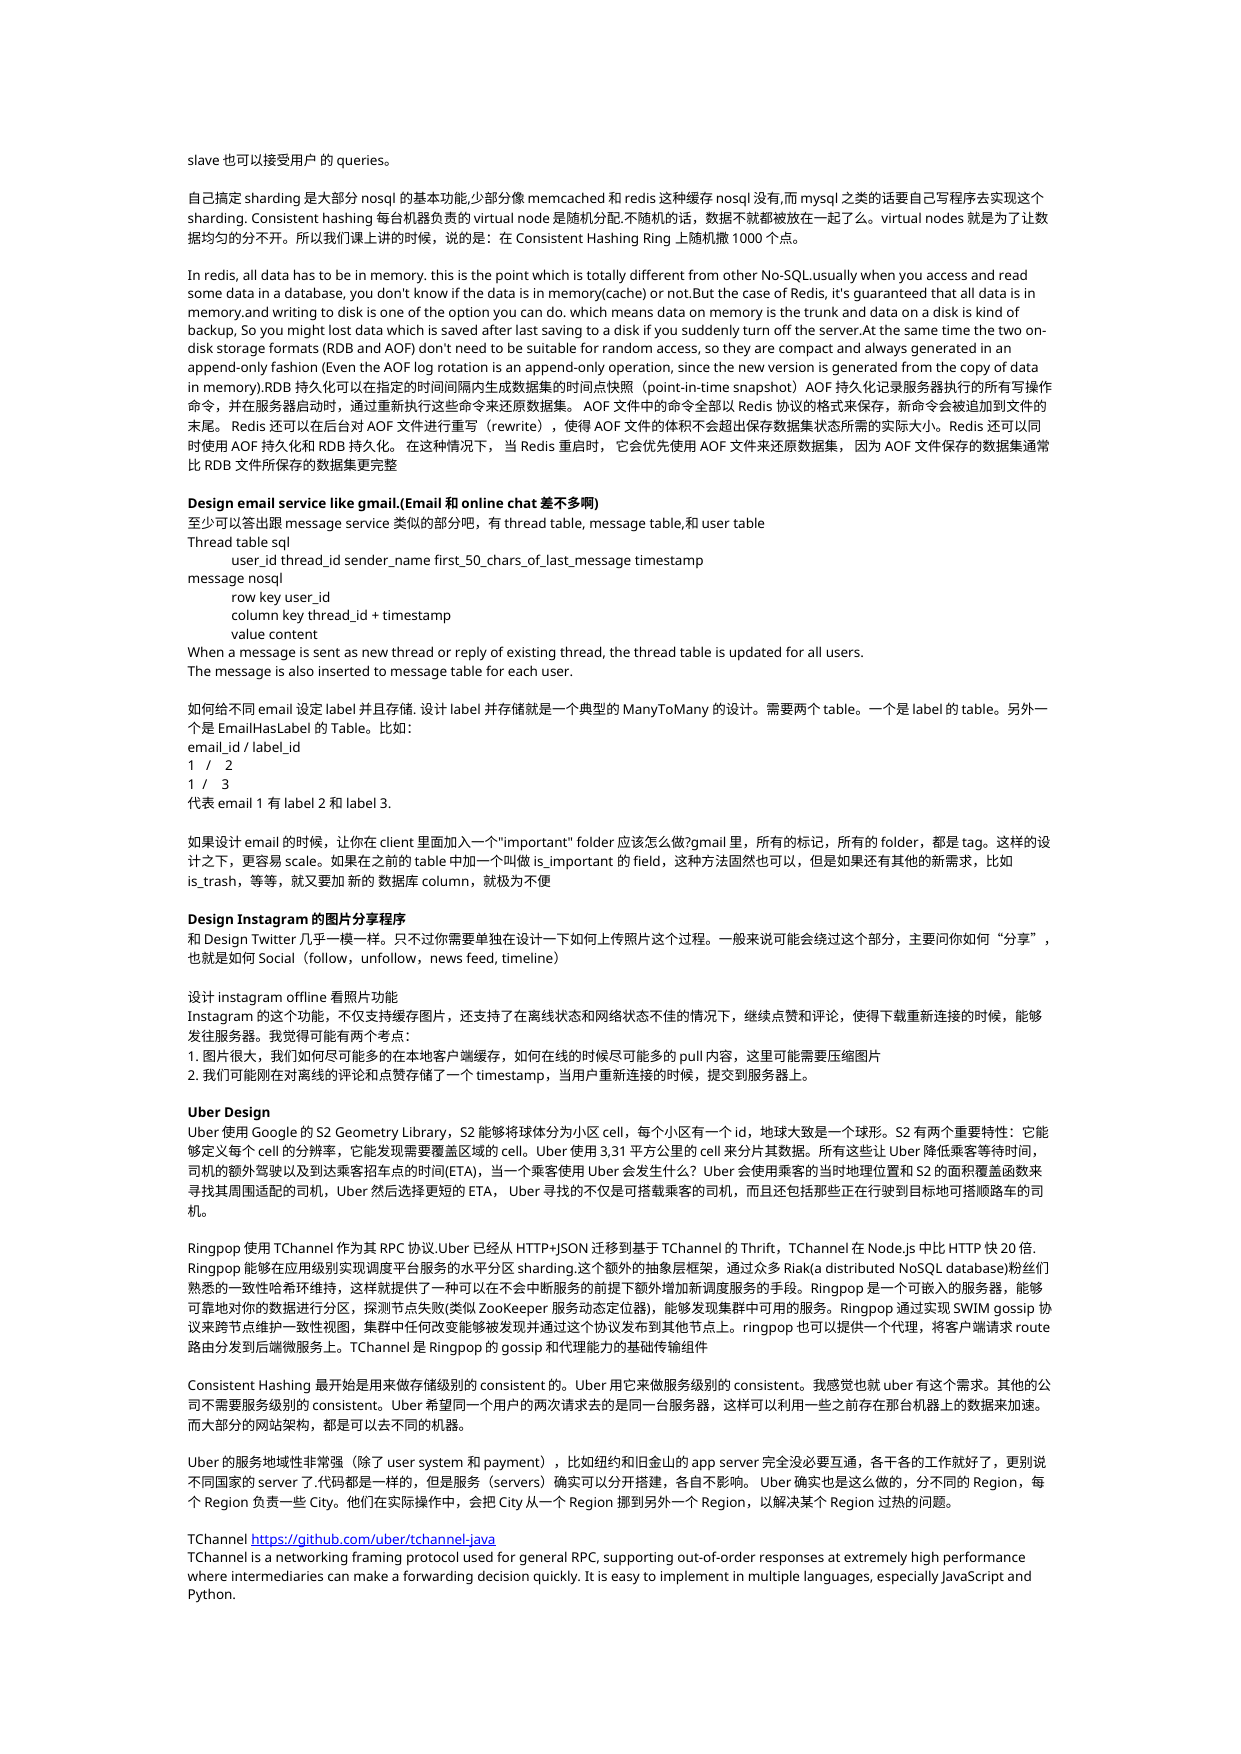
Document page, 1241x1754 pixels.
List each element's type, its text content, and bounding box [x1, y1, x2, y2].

list In redis, all data has to be in memory. this is the point which is totally different from other No-SQL.usually when you access and read some data in a database, you don't know if the data is in memory(cache) or not.But the case of Redis, it's guaranteed that all data is in memory.and writing to disk is one of the option you can do. which means data on memory is the trunk and data on a disk is kind of backup, So you might lost data which is saved after last saving to a disk if you suddenly turn off the server.At the same time the two on-disk storage formats (RDB and AOF) don't need to be suitable for random access, so they are compact and always generated in an append-only fashion (Even the AOF log rotation is an append-only operation, since the new version is generated from the copy of data in memory).RDB 持久化可以在指定的时间间隔内生成数据集的时间点快照（point-in-time snapshot）AOF 持久化记录服务器执行的所有写操作命令，并在服务器启动时，通过重新执行这些命令来还原数据集。 AOF 文件中的命令全部以 Redis 协议的格式来保存，新命令会被追加到文件的末尾。 Redis 还可以在后台对 AOF 文件进行重写（rewrite），使得 AOF 文件的体积不会超出保存数据集状态所需的实际大小。Redis 还可以同时使用 AOF 持久化和 RDB 持久化。 在这种情况下， 当 Redis 重启时， 它会优先使用 AOF 文件来还原数据集， 因为 AOF 文件保存的数据集通常比 RDB 文件所保存的数据集更完整 [187, 266, 1053, 475]
list 和Design Twitter几乎一模一样。只不过你需要单独在设计一下如何上传照片这个过程。一般来说可能会绕过这个部分，主要问你如何“分享”，也就是如何 Social（follow，unfollow，news feed, timeline） [187, 928, 1053, 968]
list 代表 email 1 有 label 2 和 label 3. [187, 793, 1053, 813]
list 1 / 2 [187, 756, 1053, 775]
list Uber使用Google的S2 Geometry Library，S2能够将球体分为小区cell，每个小区有一个id，地球大致是一个球形。S2有两个重要特性：它能够定义每个cell的分辨率，它能发现需要覆盖区域的cell。Uber使用3,31平方公里的cell来分片其数据。所有这些让Uber降低乘客等待时间，司机的额外驾驶以及到达乘客招车点的时间(ETA)，当一个乘客使用Uber会发生什么？Uber会使用乘客的当时地理位置和S2的面积覆盖函数来寻找其周围适配的司机，Uber然后选择更短的ETA， Uber寻找的不仅是可搭载乘客的司机，而且还包括那些正在行驶到目标地可搭顺路车的司机。 [187, 1121, 1053, 1220]
list 1. 图片很大，我们如何尽可能多的在本地客户端缓存，如何在线的时候尽可能多的pull内容，这里可能需要压缩图片 [187, 1045, 1053, 1065]
list 设计 instagram offline 看照片功能 [187, 986, 1053, 1006]
list 如何给不同email设定label并且存储. 设计 label 并存储就是一个典型的 ManyToMany 的设计。需要两个table。一个是label的table。另外一个是 EmailHasLabel 的 Table。比如： [187, 698, 1053, 738]
list email_id / label_id [187, 738, 1053, 756]
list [187, 150, 1053, 170]
list TChannel https://github.com/uber/tchannel-java [187, 1530, 1053, 1548]
list 自己搞定sharding是大部分 nosql 的基本功能,少部分像memcached和redis这种缓存nosql没有,而mysql之类的话要自己写程序去实现这个sharding. Consistent hashing每台机器负责的virtual node是随机分配.不随机的话，数据不就都被放在一起了么。virtual nodes就是为了让数据均匀的分不开。所以我们课上讲的时候，说的是：在 Consistent Hashing Ring 上随机撒1000个点。 [187, 188, 1053, 247]
list Design email service like gmail.(Email和online chat差不多啊) [187, 493, 1053, 513]
list 2. 我们可能刚在对离线的评论和点赞存储了一个timestamp，当用户重新连接的时候，提交到服务器上。 [187, 1065, 1053, 1084]
list Instagram的这个功能，不仅支持缓存图片，还支持了在离线状态和网络状态不佳的情况下，继续点赞和评论，使得下载重新连接的时候，能够发往服务器。我觉得可能有两个考点： [187, 1006, 1053, 1045]
list Consistent Hashing 最开始是用来做存储级别的consistent的。Uber用它来做服务级别的consistent。我感觉也就uber有这个需求。其他的公司不需要服务级别的consistent。Uber希望同一个用户的两次请求去的是同一台服务器，这样可以利用一些之前存在那台机器上的数据来加速。而大部分的网站架构，都是可以去不同的机器。 [187, 1375, 1053, 1434]
list Design Instagram的图片分享程序 [187, 909, 1053, 928]
list Uber的服务地域性非常强（除了user system 和payment），比如纽约和旧金山的app server完全没必要互通，各干各的工作就好了，更别说不同国家的server了.代码都是一样的，但是服务（servers）确实可以分开搭建，各自不影响。 Uber确实也是这么做的，分不同的 Region，每个 Region 负责一些 City。他们在实际操作中，会把 City从一个 Region 挪到另外一个 Region，以解决某个 Region 过热的问题。 [187, 1452, 1053, 1511]
list 1 / 3 [187, 775, 1053, 793]
list Uber Design [187, 1103, 1053, 1121]
list 如果设计email的时候，让你在client里面加入一个"important" folder应该怎么做?gmail里，所有的标记，所有的folder，都是tag。这样的设计之下，更容易scale。如果在之前的table中加一个叫做 is_important 的field，这种方法固然也可以，但是如果还有其他的新需求，比如 is_trash，等等，就又要加 新的 数据库 column，就极为不便 [187, 831, 1053, 890]
list When a message is sent as new thread or reply of existing thread, the thread table is updated for all users. The message is also inserted to message table for each user. [187, 643, 1053, 680]
list 至少可以答出跟message service 类似的部分吧，有thread table, message table,和user table Thread table sql user_id thread_id sender_name first_50_chars_of_last_message timestamp message nosql row key user_id column key thread_id + timestamp value content [187, 513, 1053, 643]
